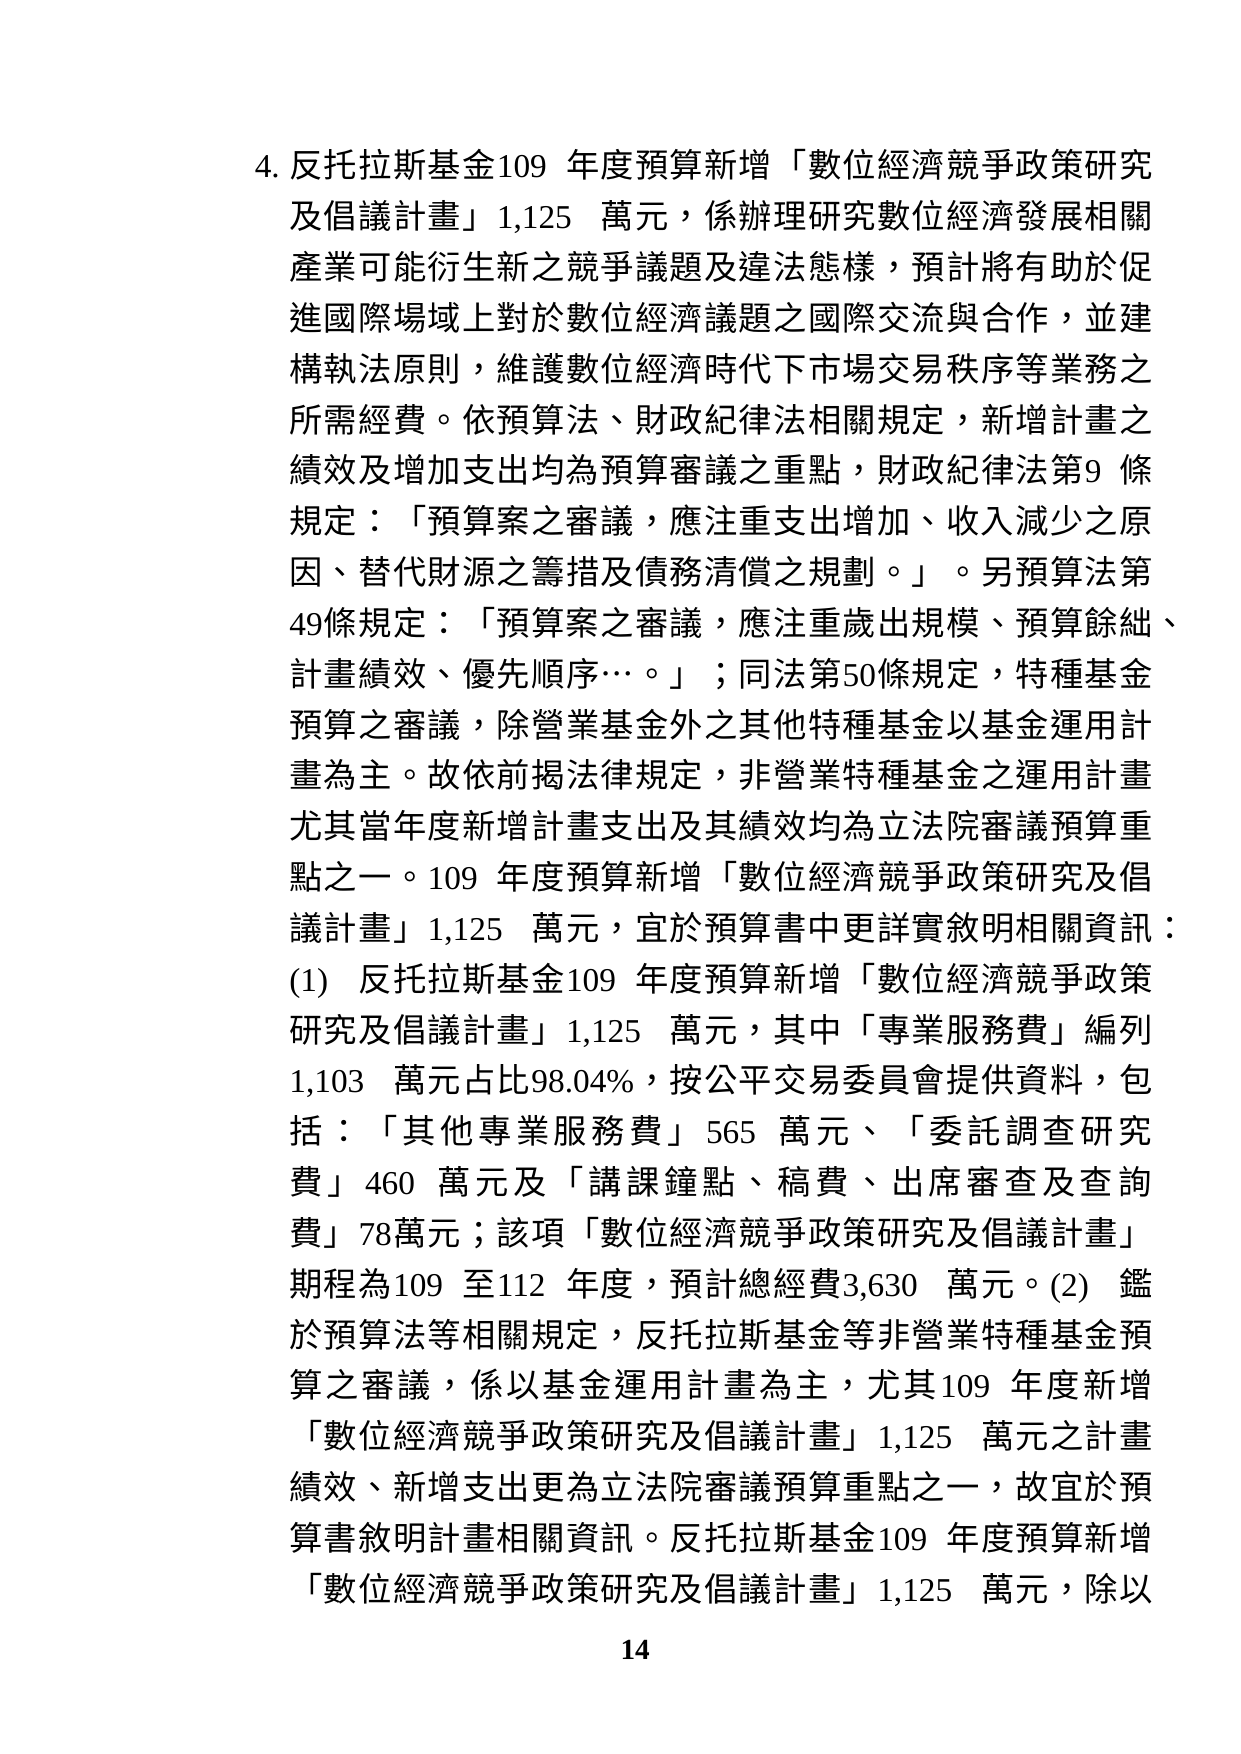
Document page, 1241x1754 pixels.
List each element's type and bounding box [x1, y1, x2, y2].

list [243, 138, 1154, 1612]
